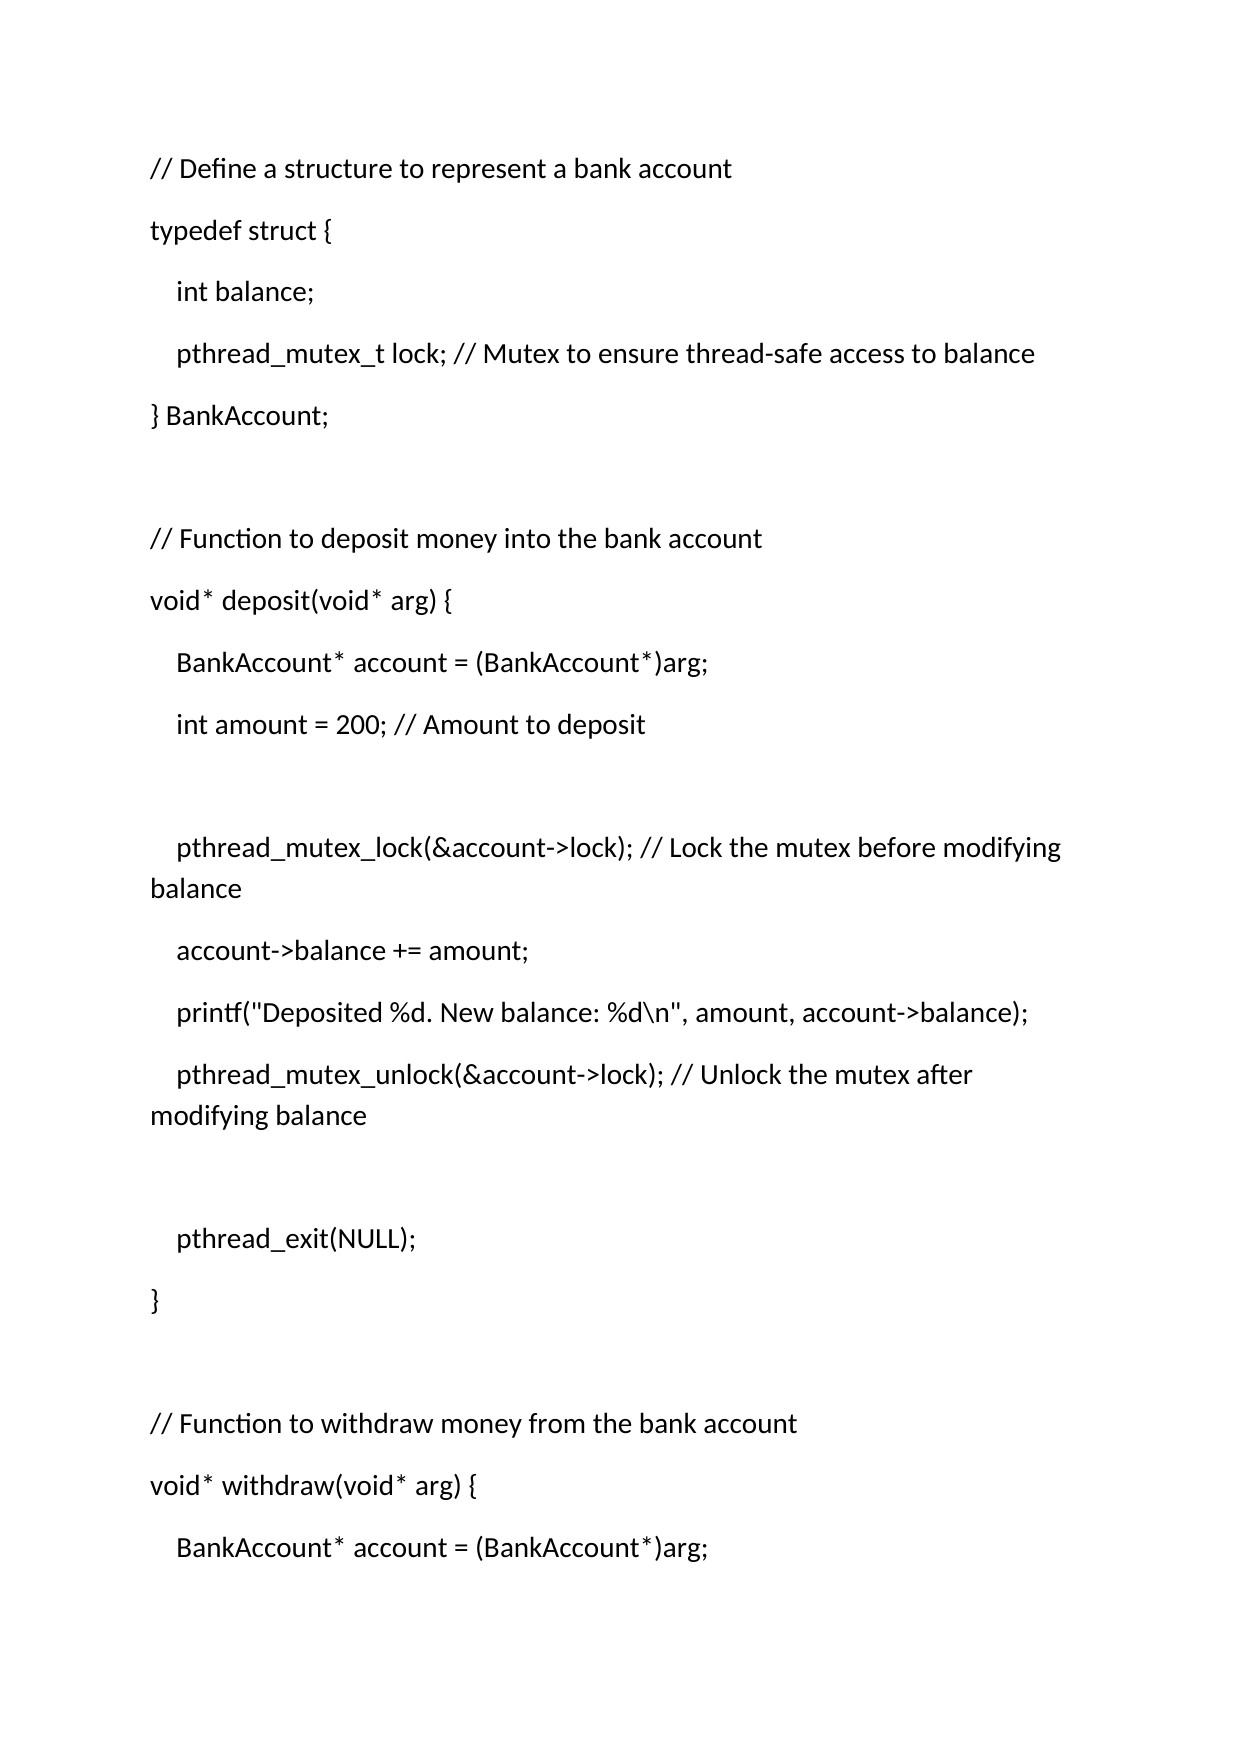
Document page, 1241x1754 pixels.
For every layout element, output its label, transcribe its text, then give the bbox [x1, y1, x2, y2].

text printf("Deposited %d. New balance: %d\n", amount, account->balance); [150, 994, 1090, 1029]
text } BankAccount; [150, 397, 1090, 433]
text void* withdraw(void* arg) { [150, 1467, 1090, 1503]
text void* deposit(void* arg) { [150, 582, 1090, 618]
text int amount = 200; // Amount to deposit [150, 706, 1090, 742]
text } [150, 1282, 1090, 1318]
text BankAccount* account = (BankAccount*)arg; [150, 1529, 1090, 1565]
text int balance; [150, 273, 1090, 309]
text // Function to withdraw money from the bank account [150, 1406, 1090, 1441]
text account->balance += amount; [150, 932, 1090, 968]
text typedef struct { [150, 212, 1090, 247]
text BankAccount* account = (BankAccount*)arg; [150, 644, 1090, 680]
text // Function to deposit money into the bank account [150, 521, 1090, 556]
text pthread_mutex_unlock(&account->lock); // Unlock the mutex after modifying balance [150, 1056, 1090, 1132]
text pthread_mutex_t lock; // Mutex to ensure thread-safe access to balance [150, 335, 1090, 371]
text pthread_exit(NULL); [150, 1220, 1090, 1256]
text pthread_mutex_lock(&account->lock); // Lock the mutex before modifying balance [150, 829, 1090, 906]
text // Define a structure to represent a bank account [150, 150, 1090, 186]
